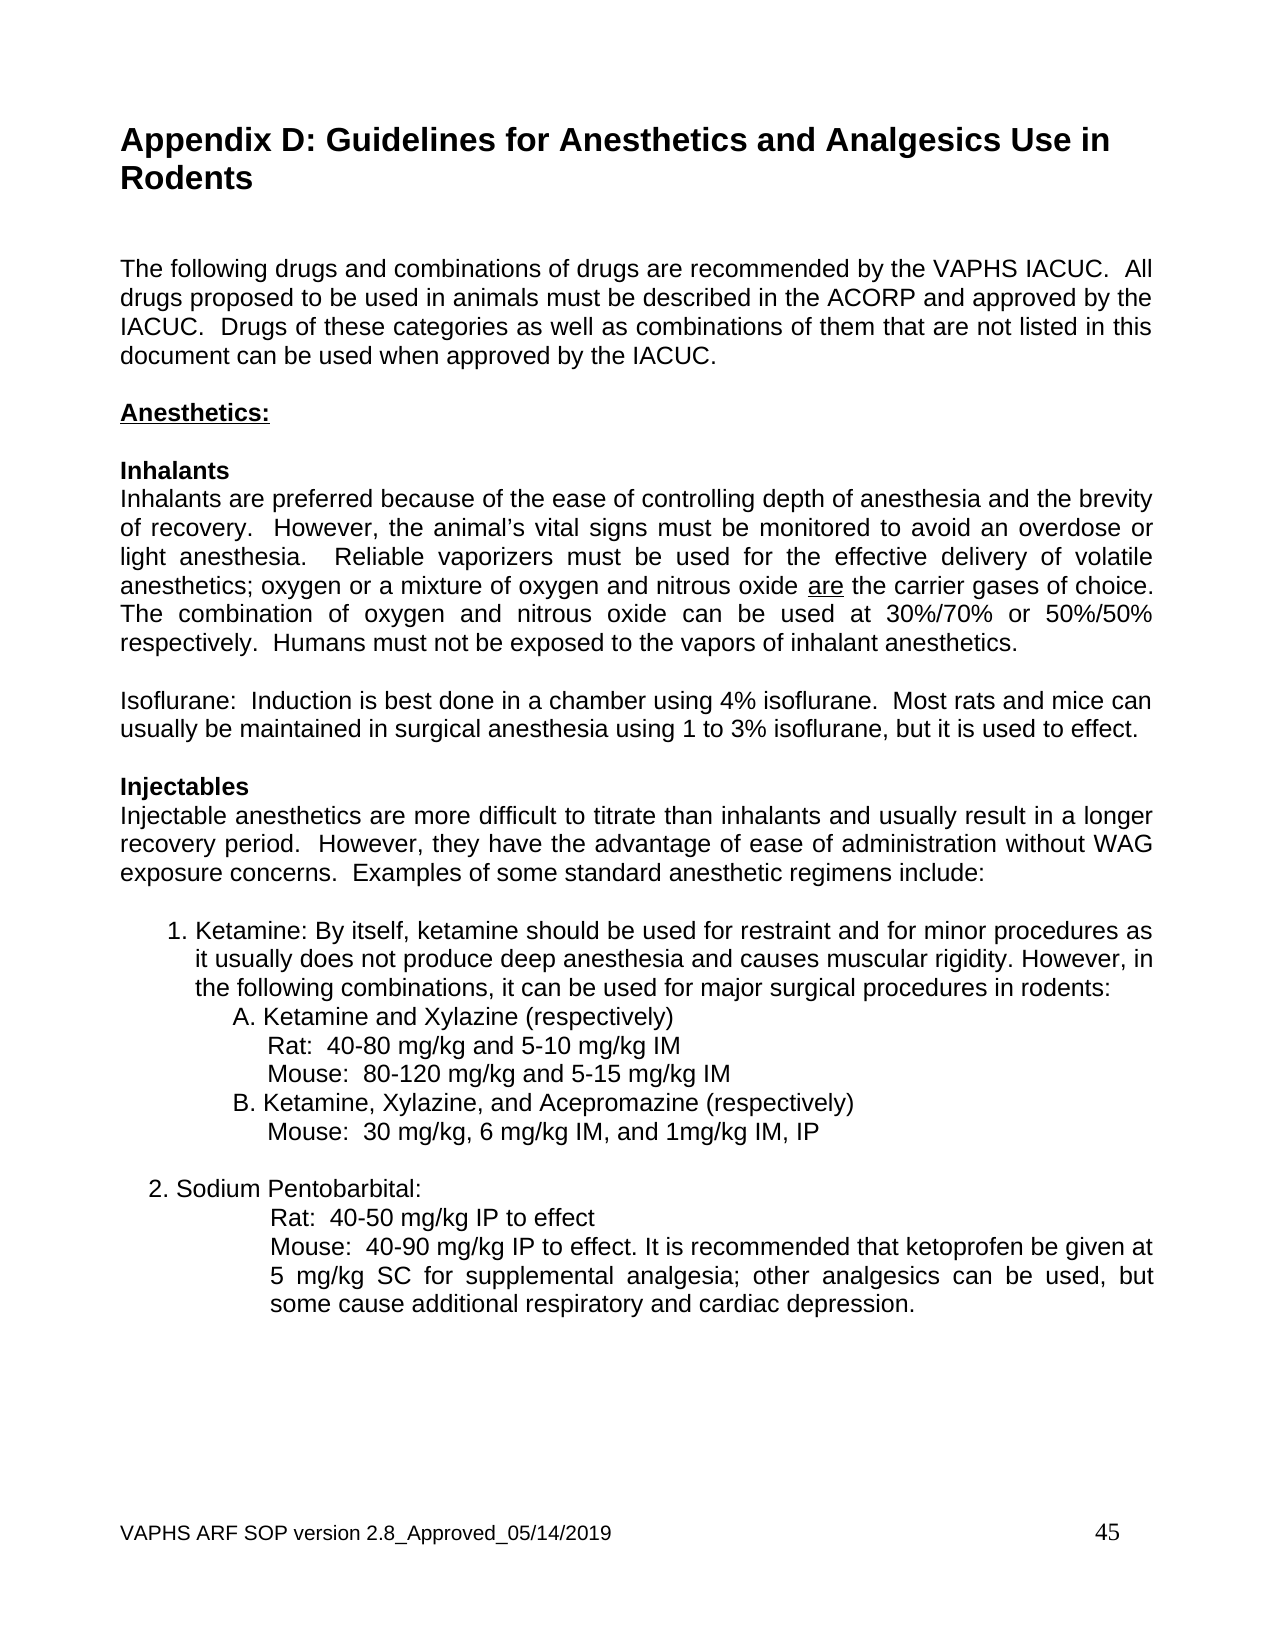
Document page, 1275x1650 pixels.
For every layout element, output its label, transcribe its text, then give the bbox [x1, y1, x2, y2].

text 1. Ketamine: By itself, ketamine should be used for restraint and for minor procedures as it usually does not produce deep anesthesia and causes muscular rigidity. However, in the following combinations, it can be used for major surgical procedures in rodents: [167, 916, 1155, 1002]
text Isoflurane: Induction is best done in a chamber using 4% isoflurane. Most rats and mice can usually be maintained in surgical anesthesia using 1 to 3% isoflurane, but it is used to effect. [120, 686, 1155, 743]
text Inhalants [120, 456, 1155, 484]
text A. Ketamine and Xylazine (respectively) [232, 1002, 1155, 1031]
text Rat: 40-50 mg/kg IP to effect [195, 1203, 1155, 1232]
text Injectables [120, 772, 1155, 801]
text Mouse: 30 mg/kg, 6 mg/kg IM, and 1mg/kg IM, IP [232, 1117, 1155, 1146]
text Mouse: 40-90 mg/kg IP to effect. It is recommended that ketoprofen be given at 5 mg/kg SC for supplemental analgesia; other analgesics can be used, but some cause additional respiratory and cardiac depression. [270, 1232, 1155, 1318]
text Mouse: 80-120 mg/kg and 5-15 mg/kg IM [232, 1059, 1155, 1088]
text Anesthetics: [120, 398, 1155, 427]
text Injectable anesthetics are more difficult to titrate than inhalants and usually result in a longer recovery period. However, they have the advantage of ease of administration without WAG exposure concerns. Examples of some standard anesthetic regimens include: [120, 801, 1155, 887]
text Rat: 40-80 mg/kg and 5-10 mg/kg IM [232, 1031, 1155, 1059]
text B. Ketamine, Xylazine, and Acepromazine (respectively) [232, 1088, 1155, 1117]
text 2. Sodium Pentobarbital: [148, 1174, 1155, 1203]
text Inhalants are preferred because of the ease of controlling depth of anesthesia and the brevity of recovery. However, the animal’s vital signs must be monitored to avoid an overdose or light anesthesia. Reliable vaporizers must be used for the effective delivery of volatile anesthetics; oxygen or a mixture of oxygen and nitrous oxide are the carrier gases of choice. The combination of oxygen and nitrous oxide can be used at 30%/70% or 50%/50% respectively. Humans must not be exposed to the vapors of inhalant anesthetics. [120, 484, 1155, 657]
text The following drugs and combinations of drugs are recommended by the VAPHS IACUC. All drugs proposed to be used in animals must be described in the ACORP and approved by the IACUC. Drugs of these categories as well as combinations of them that are not listed in this document can be used when approved by the IACUC. [120, 254, 1155, 369]
text Appendix D: Guidelines for Anesthetics and Analgesics Use in Rodents [120, 120, 1155, 197]
